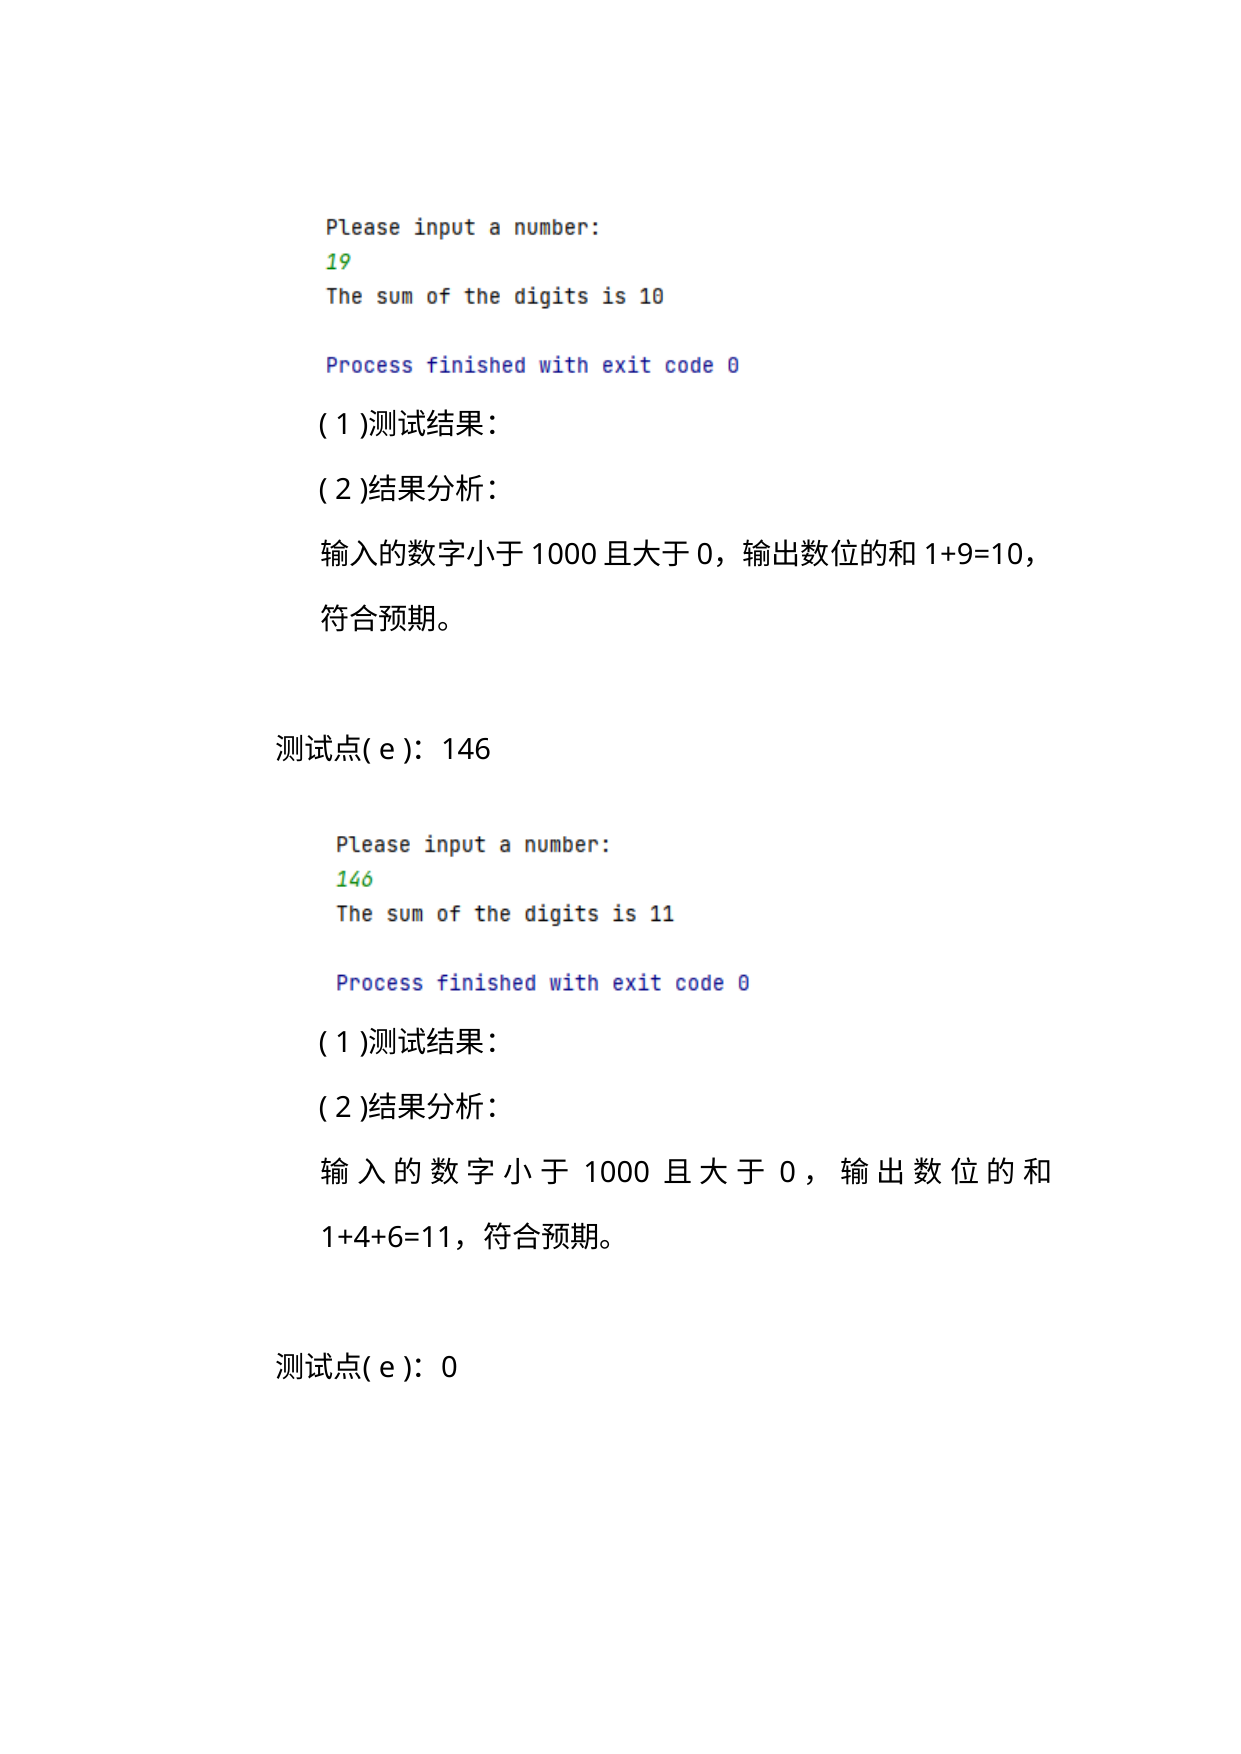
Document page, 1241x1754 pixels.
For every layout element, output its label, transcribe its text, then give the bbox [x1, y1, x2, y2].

picture [319, 824, 765, 997]
text ( 2 )结果分析： [187, 1072, 1053, 1137]
text 测试点( e )：0 [187, 1332, 1053, 1397]
text 输入的数字小于1000且大于0，输出数位的和1+9=10，符合预期。 [187, 519, 1053, 649]
picture [315, 210, 754, 384]
text 测试点( e )：146 [187, 714, 1053, 779]
text 输入的数字小于1000且大于0，输出数位的和1+4+6=11，符合预期。 [187, 1137, 1053, 1267]
text ( 2 )结果分析： [187, 454, 1053, 519]
